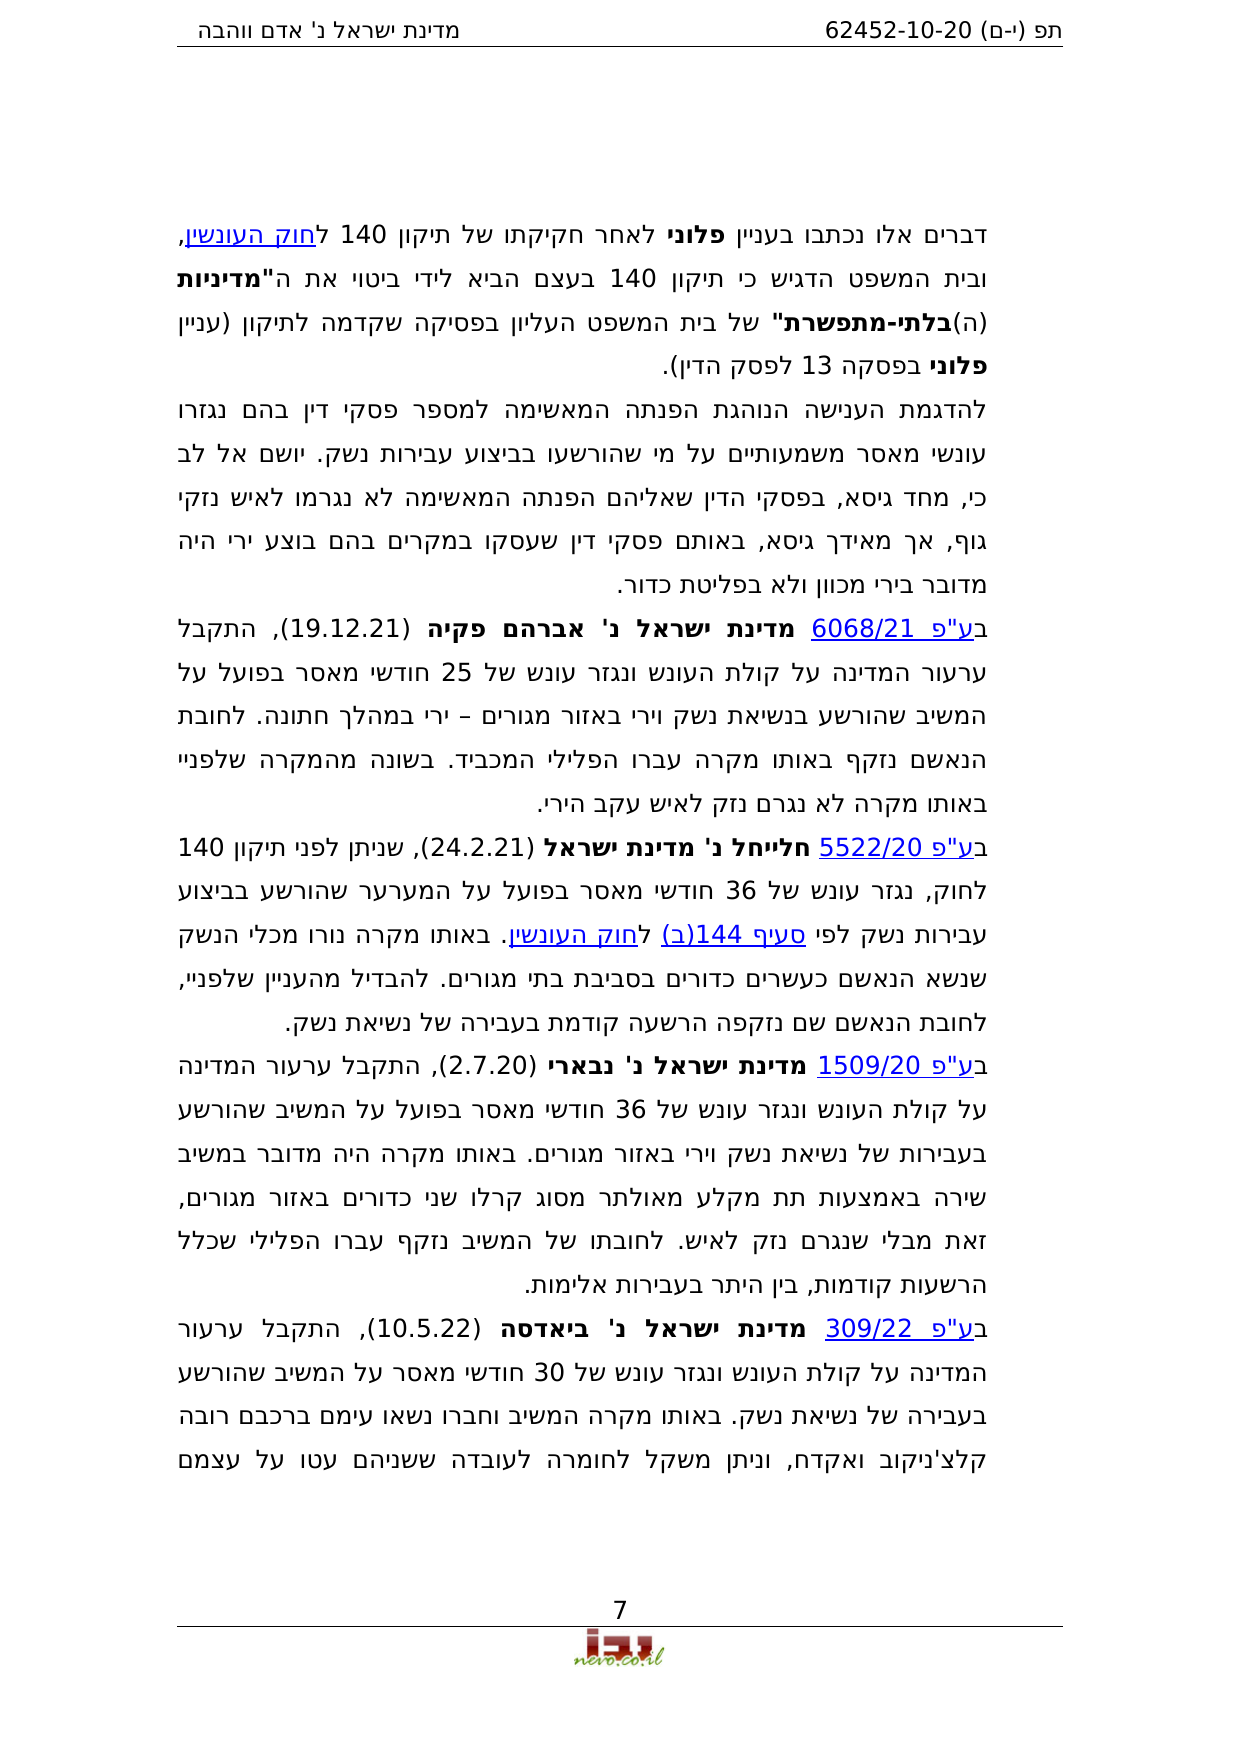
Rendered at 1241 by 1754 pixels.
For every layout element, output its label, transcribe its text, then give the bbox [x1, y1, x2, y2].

list בע"פ 5522/20 חלייחל נ' מדינת ישראל (24.2.21), שניתן לפני תיקון 140 לחוק, נגזר עונש של 36 חודשי מאסר בפועל על המערער שהורשע בביצוע עבירות נשק לפי סעיף 144(ב) לחוק העונשין. באותו מקרה נורו מכלי הנשק שנשא הנאשם כעשרים כדורים בסביבת בתי מגורים. להבדיל מהעניין שלפניי, לחובת הנאשם שם נזקפה הרשעה קודמת בעבירה של נשיאת נשק. [177, 833, 988, 1037]
list להדגמת הענישה הנוהגת הפנתה המאשימה למספר פסקי דין בהם נגזרו עונשי מאסר משמעותיים על מי שהורשעו בביצוע עבירות נשק. יושם אל לב כי, מחד גיסא, בפסקי הדין שאליהם הפנתה המאשימה לא נגרמו לאיש נזקי גוף, אך מאידך גיסא, באותם פסקי דין שעסקו במקרים בהם בוצע ירי היה מדובר בירי מכוון ולא בפליטת כדור. [177, 395, 988, 599]
picture [574, 1628, 666, 1667]
list בע"פ 1509/20 מדינת ישראל נ' נבארי (2.7.20), התקבל ערעור המדינה על קולת העונש ונגזר עונש של 36 חודשי מאסר בפועל על המשיב שהורשע בעבירות של נשיאת נשק וירי באזור מגורים. באותו מקרה היה מדובר במשיב שירה באמצעות תת מקלע מאולתר מסוג קרלו שני כדורים באזור מגורים, זאת מבלי שנגרם נזק לאיש. לחובתו של המשיב נזקף עברו הפלילי שכלל הרשעות קודמות, בין היתר בעבירות אלימות. [177, 1052, 988, 1299]
list דברים אלו נכתבו בעניין פלוני לאחר חקיקתו של תיקון 140 לחוק העונשין, ובית המשפט הדגיש כי תיקון 140 בעצם הביא לידי ביטוי את ה"מדיניות (ה)בלתי-מתפשרת" של בית המשפט העליון בפסיקה שקדמה לתיקון (עניין פלוני בפסקה 13 לפסק הדין). [177, 220, 988, 381]
list בע"פ 6068/21 מדינת ישראל נ' אברהם פקיה (19.12.21), התקבל ערעור המדינה על קולת העונש ונגזר עונש של 25 חודשי מאסר בפועל על המשיב שהורשע בנשיאת נשק וירי באזור מגורים – ירי במהלך חתונה. לחובת הנאשם נזקף באותו מקרה עברו הפלילי המכביד. בשונה מהמקרה שלפניי באותו מקרה לא נגרם נזק לאיש עקב הירי. [177, 614, 988, 818]
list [177, 1314, 988, 1474]
